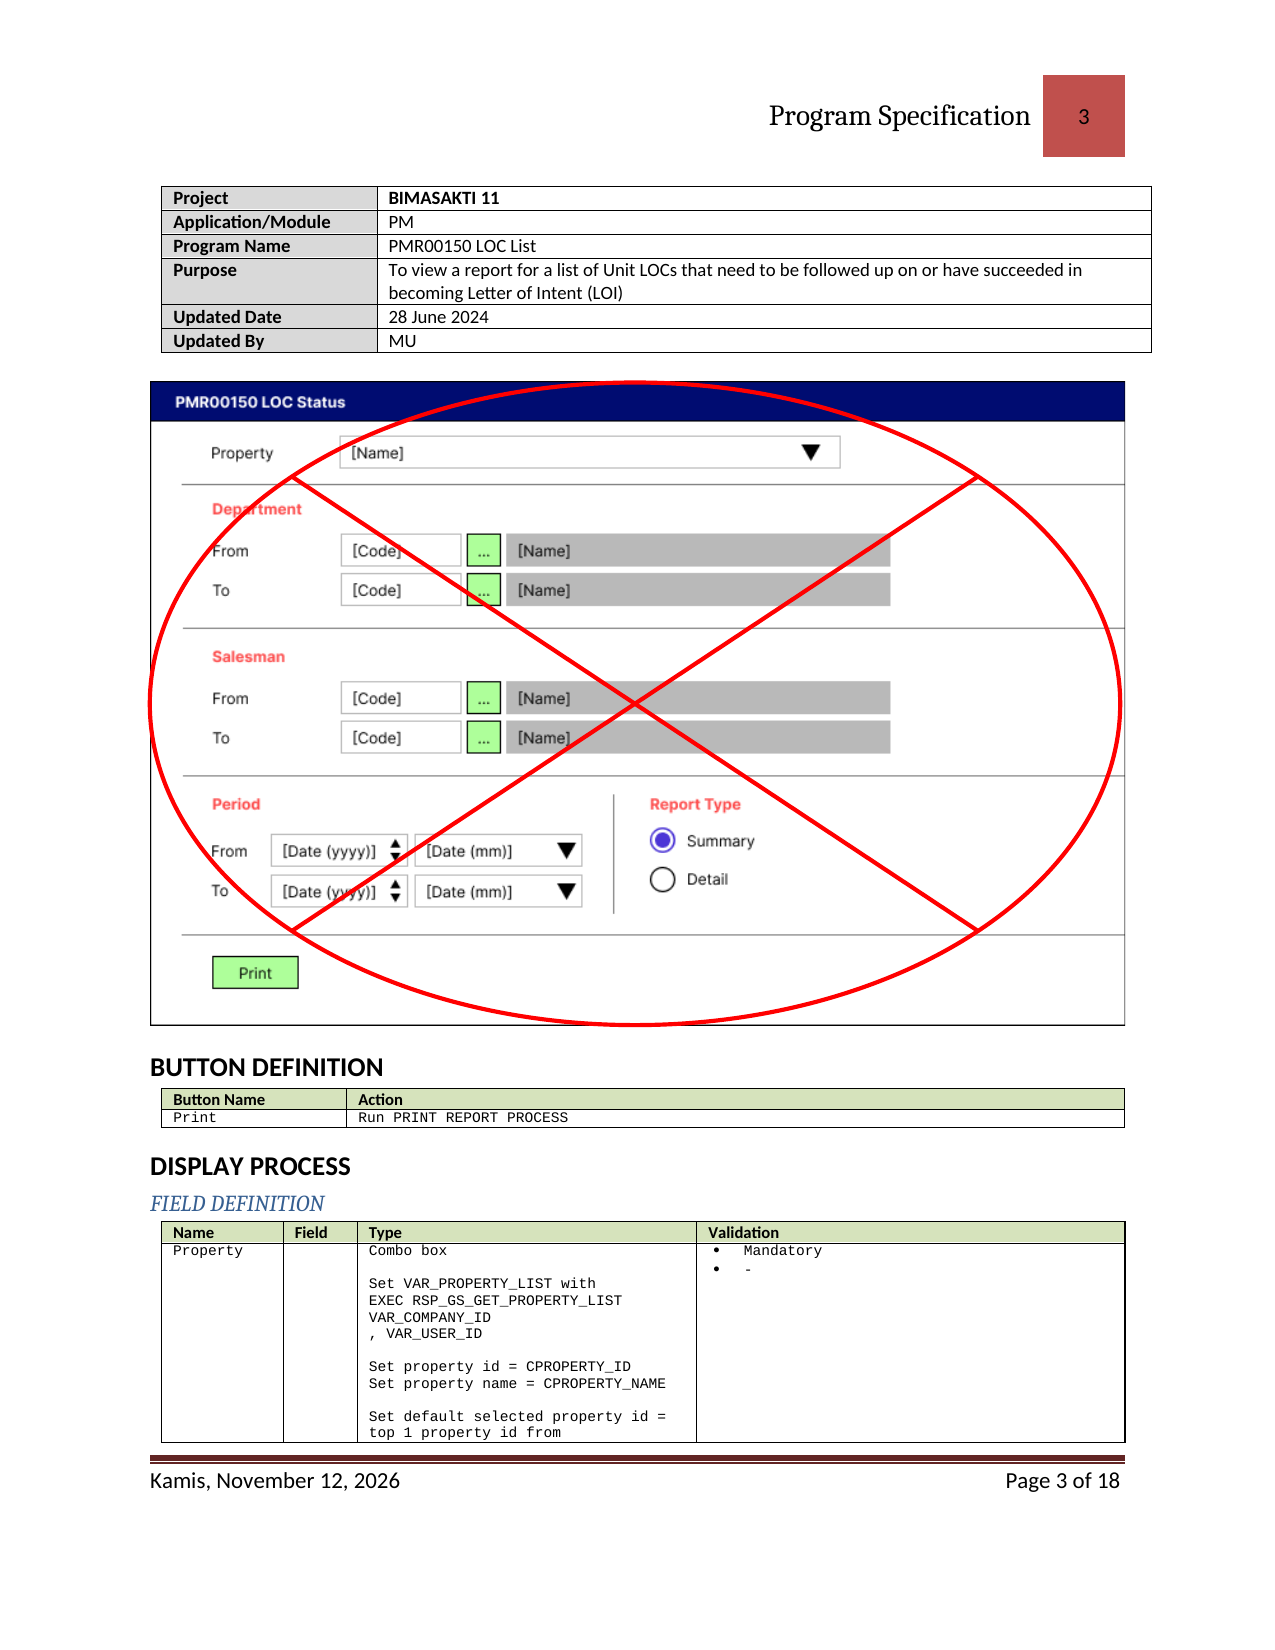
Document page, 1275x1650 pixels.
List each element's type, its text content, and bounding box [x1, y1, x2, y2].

table_header Name [162, 1222, 283, 1242]
table_header Action [347, 1089, 1124, 1109]
table_header Validation [697, 1222, 1124, 1242]
picture [150, 742, 578, 1026]
picture [640, 480, 1118, 927]
table_cell [284, 1244, 357, 1442]
table_header Button Name [162, 1089, 346, 1109]
table_header Field [284, 1222, 357, 1242]
subtitle BUTTON DEFINITION [150, 1050, 1125, 1083]
table_cell Property [162, 1244, 283, 1442]
table_cell Run PRINT REPORT PROCESS [347, 1110, 1124, 1127]
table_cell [358, 1244, 696, 1442]
picture [150, 381, 586, 666]
subtitle DISPLAY PROCESS [150, 1149, 1125, 1182]
picture [152, 480, 630, 927]
picture [298, 707, 972, 1023]
subtitle FIELD DEFINITION [150, 1191, 1125, 1217]
table_cell Print [162, 1110, 346, 1127]
table_header Type [358, 1222, 696, 1242]
picture [684, 381, 1125, 1026]
table_cell Mandatory - [697, 1244, 1124, 1442]
picture [297, 385, 973, 700]
